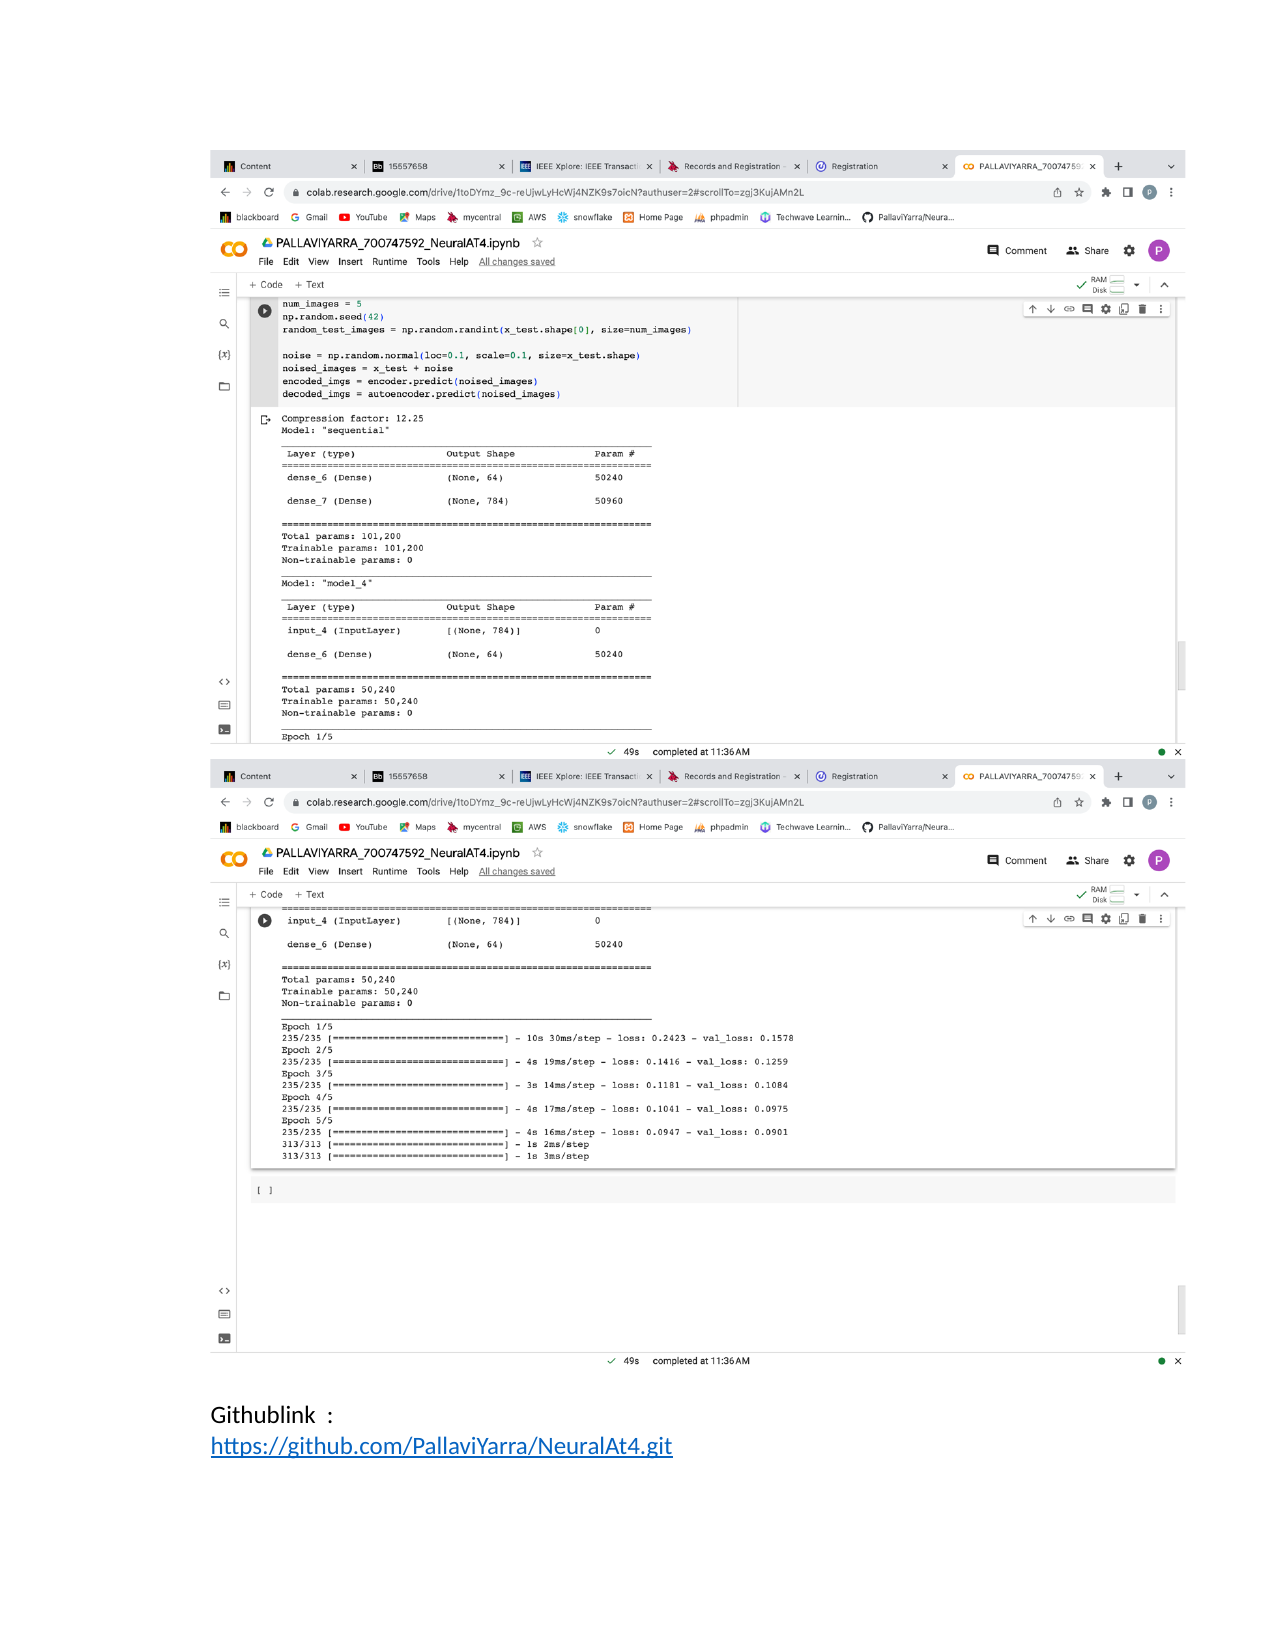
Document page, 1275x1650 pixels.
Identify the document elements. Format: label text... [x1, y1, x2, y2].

picture [210, 150, 1186, 1369]
list Githublink : [210, 1399, 1125, 1430]
list https://github.com/PallaviYarra/NeuralAt4.git [210, 1430, 1125, 1460]
